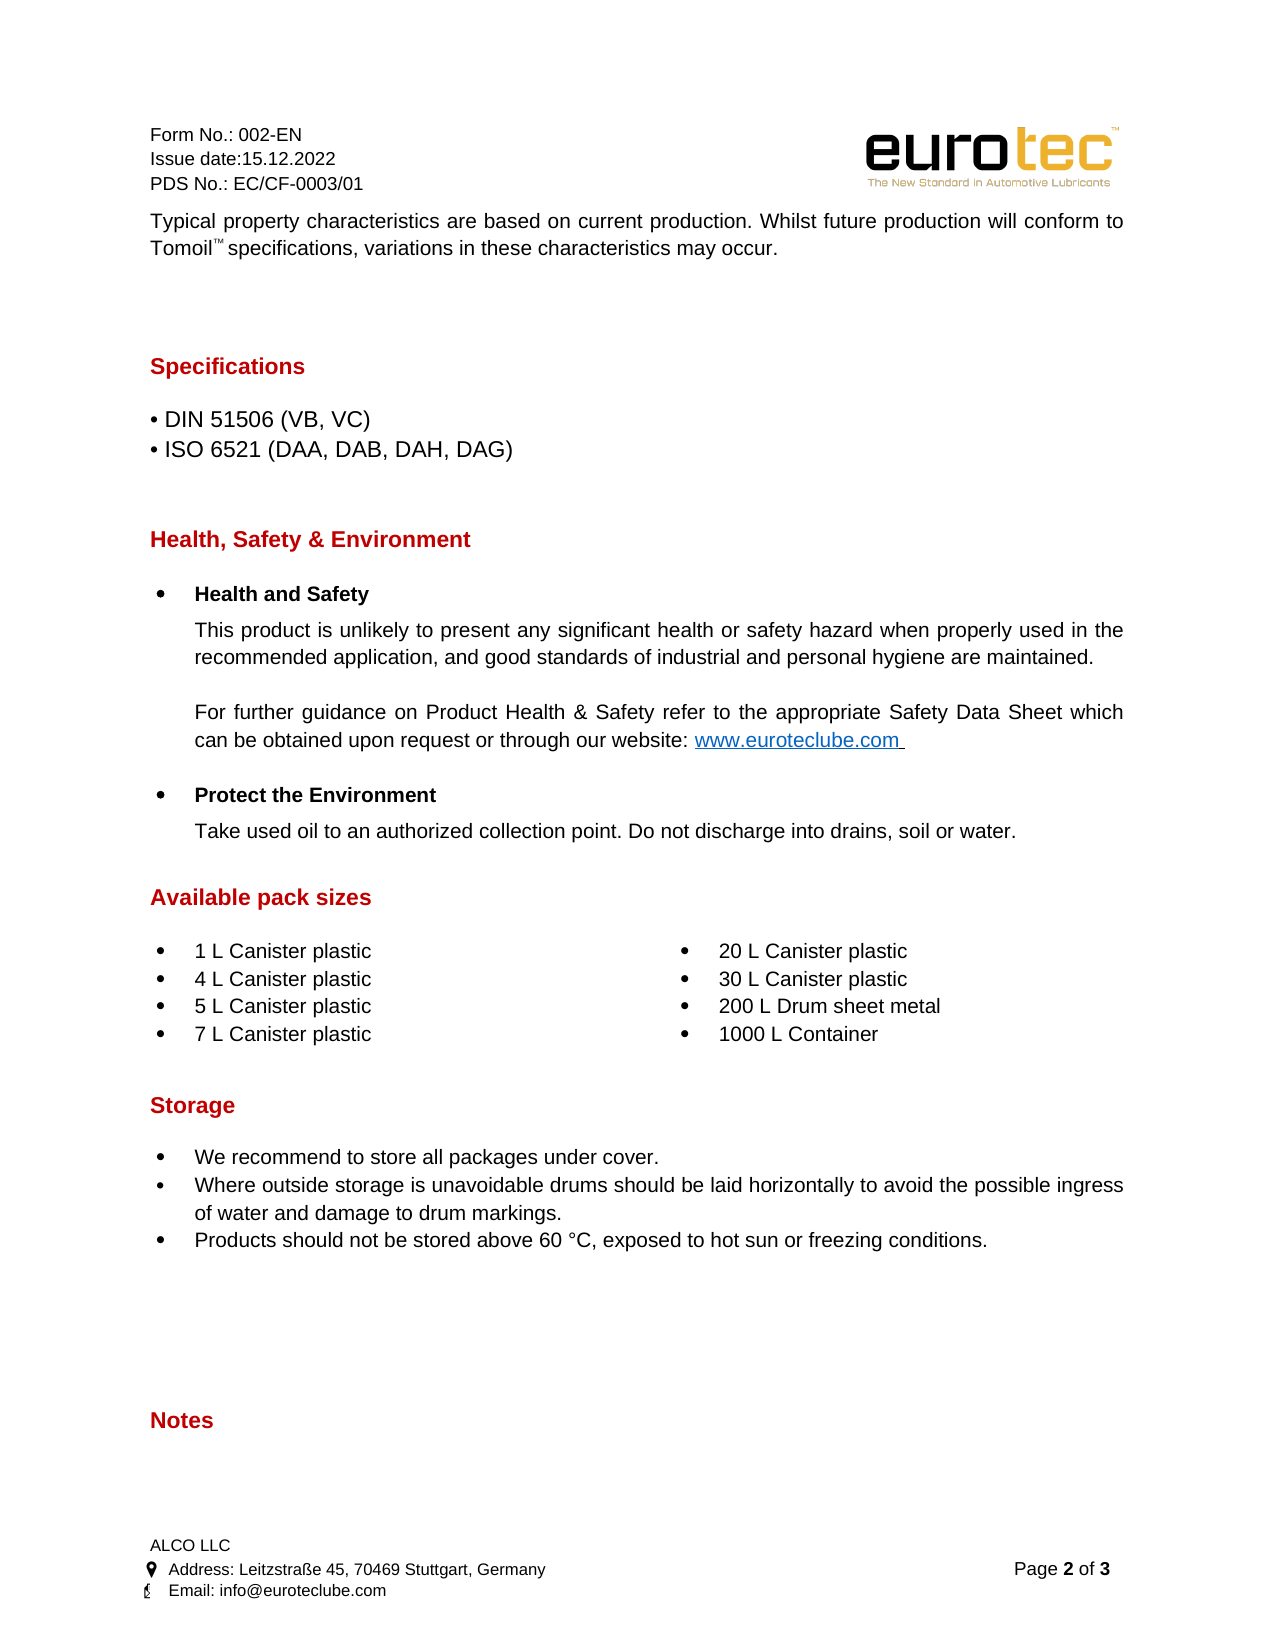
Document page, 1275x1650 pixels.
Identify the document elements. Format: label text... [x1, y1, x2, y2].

text Notes [150, 1407, 1125, 1434]
list 5 L Canister plastic [157, 994, 601, 1018]
list Where outside storage is unavoidable drums should be laid horizontally to avoid the possible ingress of water and damage to drum markings. [157, 1173, 1125, 1224]
list 1000 L Container [681, 1022, 1125, 1046]
list 4 L Canister plastic [157, 967, 601, 991]
list Protect the Environment [157, 782, 1125, 806]
picture [859, 73, 1125, 209]
list 1 L Canister plastic [157, 939, 601, 963]
text Storage [150, 1092, 1125, 1119]
text This product is unlikely to present any significant health or safety hazard when properly used in the recommended application, and good standards of industrial and personal hygiene are maintained. [194, 617, 1125, 669]
list 200 L Drum sheet metal [681, 994, 1125, 1018]
list Products should not be stored above 60 °C, exposed to hot sun or freezing conditions. [157, 1228, 1125, 1252]
list 20 L Canister plastic [681, 939, 1125, 963]
list Take used oil to an authorized collection point. Do not discharge into drains, soil or water. [194, 818, 1125, 842]
text • DIN 51506 (VB, VC) • ISO 6521 (DAA, DAB, DAH, DAG) [150, 406, 1125, 463]
text Typical property characteristics are based on current production. Whilst future production will conform to Tomoil™ specifications, variations in these characteristics may occur. [150, 209, 1125, 260]
list We recommend to store all packages under cover. [157, 1145, 1125, 1169]
text Specifications [150, 353, 1125, 380]
list 30 L Canister plastic [681, 967, 1125, 991]
text Available pack sizes [150, 883, 1125, 910]
text For further guidance on Product Health & Safety refer to the appropriate Safety Data Sheet which can be obtained upon request or through our website: www.euroteclube.com [194, 700, 1125, 751]
picture [141, 1558, 163, 1599]
list Health and Safety [157, 581, 1125, 605]
list 7 L Canister plastic [157, 1022, 601, 1046]
text Health, Safety & Environment [150, 526, 1125, 552]
